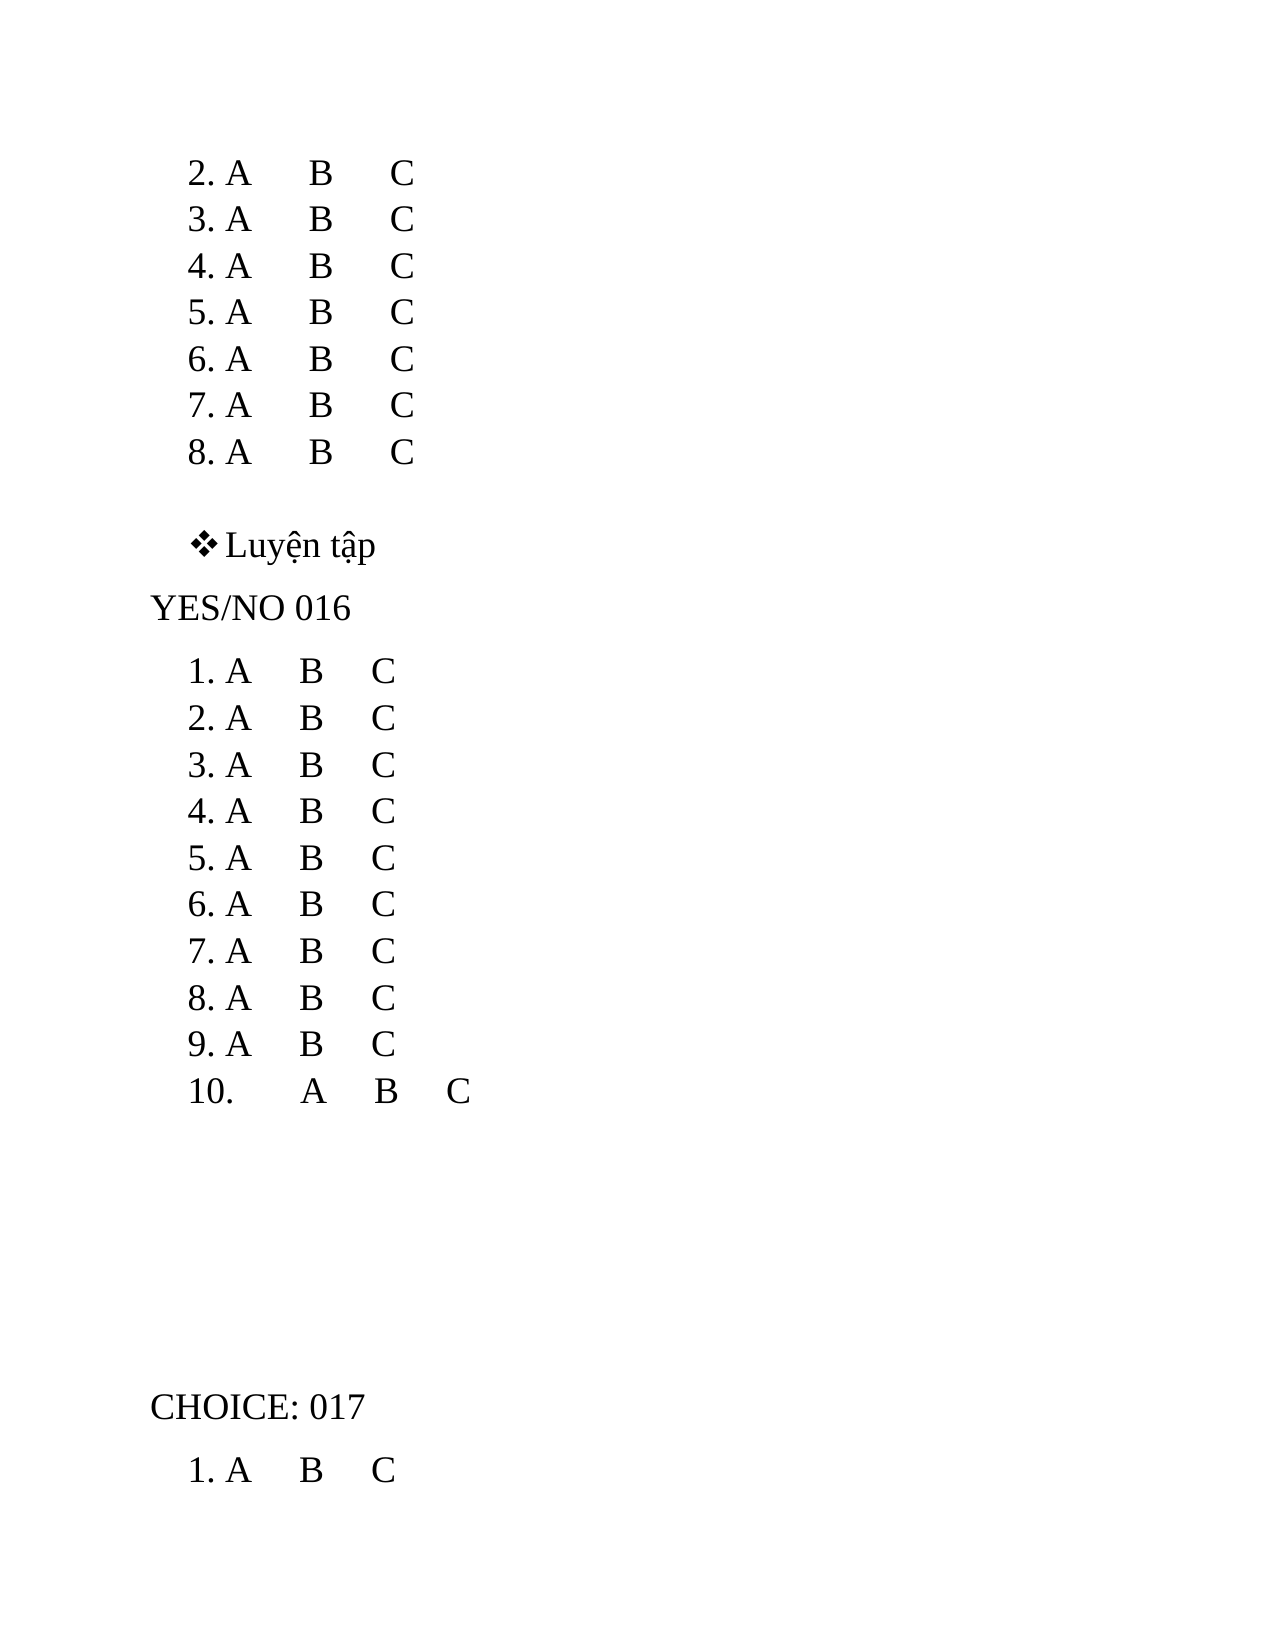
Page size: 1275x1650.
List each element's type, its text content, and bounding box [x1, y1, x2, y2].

list A B C [187, 789, 1125, 832]
list A B C [187, 1068, 1125, 1111]
list A B C [187, 1447, 1125, 1491]
list A B C [187, 243, 1125, 286]
text YES/NO 016 [150, 586, 1125, 629]
list A B C [187, 290, 1125, 333]
list A B C [187, 742, 1125, 785]
list A B C [187, 928, 1125, 971]
list A B C [187, 383, 1125, 426]
list A B C [187, 429, 1125, 472]
list Luyện tập [187, 522, 1125, 566]
list A B C [187, 649, 1125, 692]
list A B C [187, 150, 1125, 193]
list A B C [187, 336, 1125, 379]
list A B C [187, 696, 1125, 739]
list A B C [187, 835, 1125, 878]
list A B C [187, 882, 1125, 925]
list A B C [187, 197, 1125, 240]
list A B C [187, 1021, 1125, 1064]
text CHOICE: 017 [150, 1384, 1125, 1427]
list A B C [187, 975, 1125, 1018]
